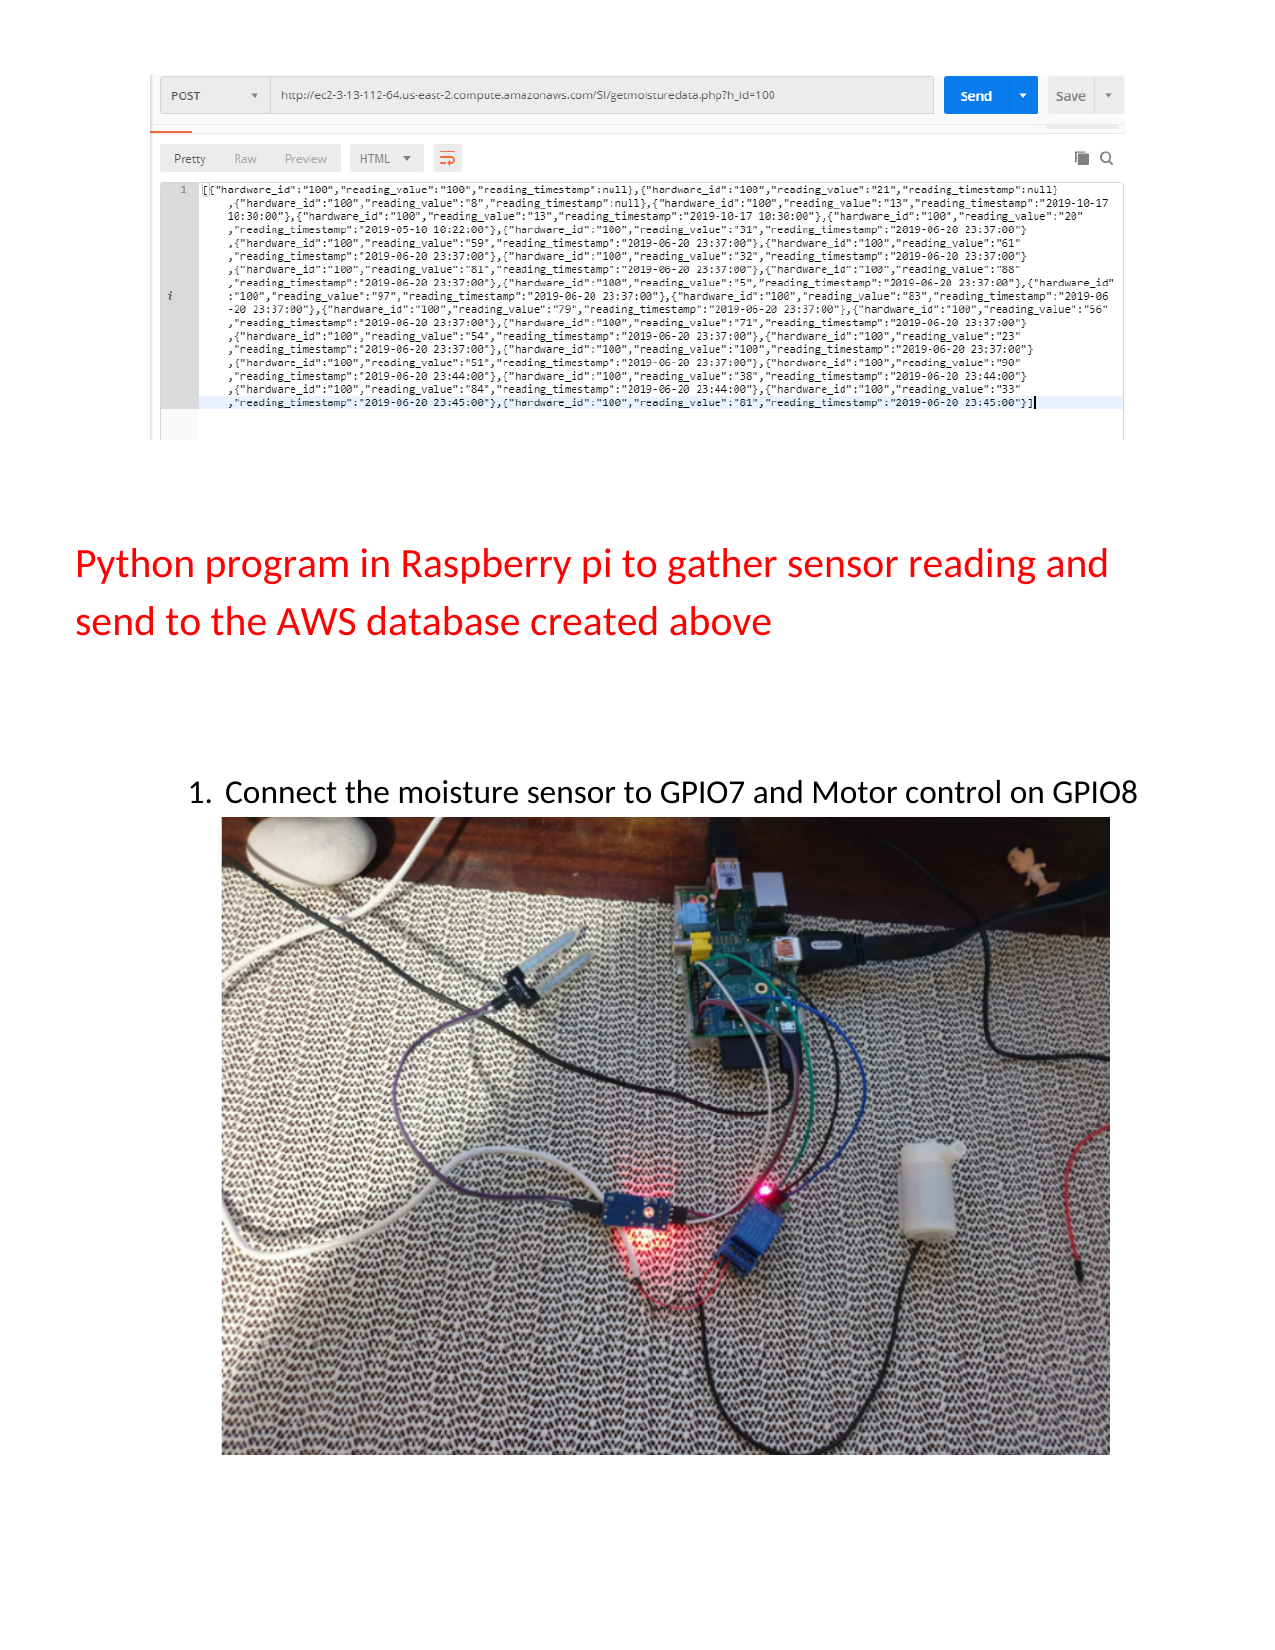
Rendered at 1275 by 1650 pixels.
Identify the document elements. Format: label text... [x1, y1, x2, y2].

list Connect the moisture sensor to GPIO7 and Motor control on GPIO8 [187, 771, 1200, 811]
text Python program in Raspberry pi to gather sensor reading and send to the AWS database created above [75, 537, 1200, 646]
picture [150, 75, 1125, 440]
picture [218, 817, 1110, 1455]
